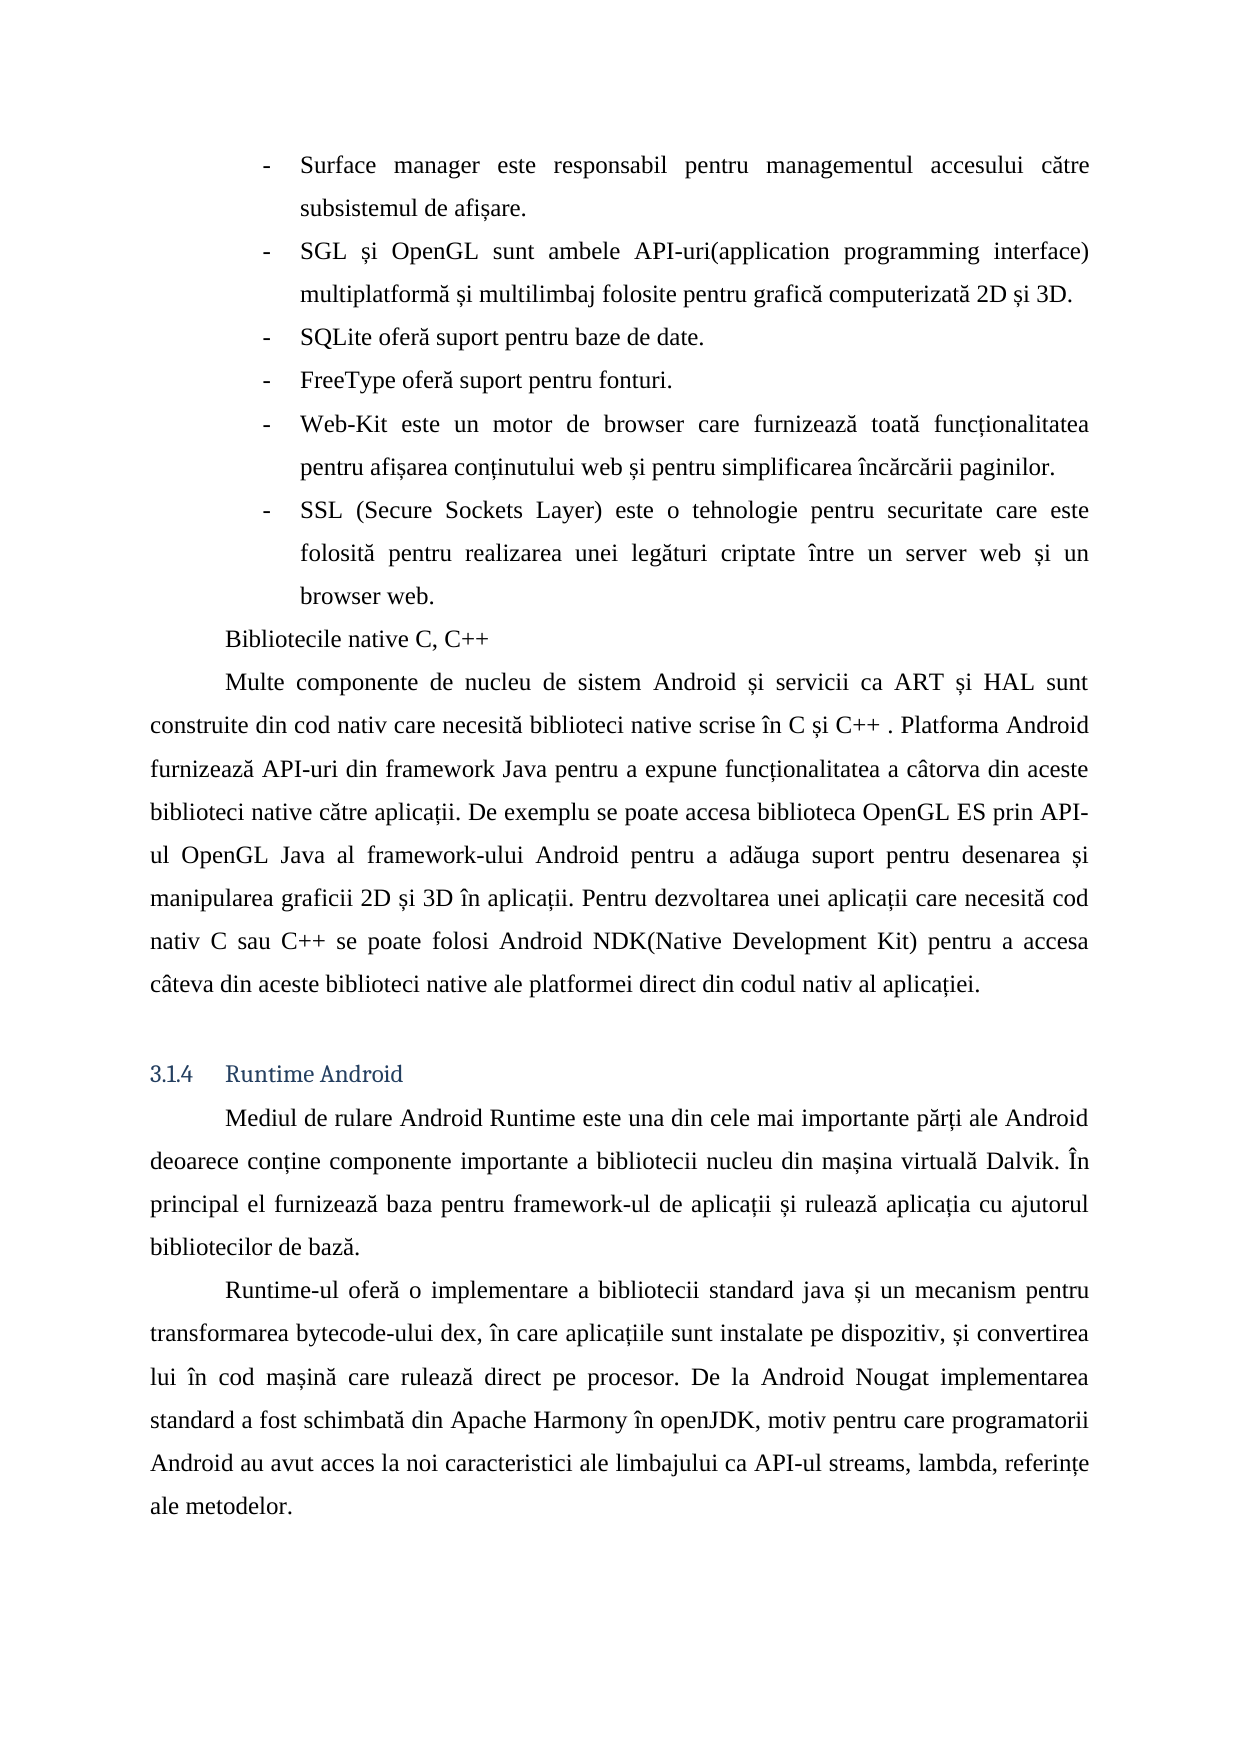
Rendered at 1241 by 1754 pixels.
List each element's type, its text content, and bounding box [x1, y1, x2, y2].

list SSL (Secure Sockets Layer) este o tehnologie pentru securitate care este folosită pentru realizarea unei legături criptate între un server web și un browser web. [262, 495, 1090, 610]
text Multe componente de nucleu de sistem Android și servicii ca ART și HAL sunt construite din cod nativ care necesită biblioteci native scrise în C și C++ . Platforma Android furnizează API-uri din framework Java pentru a expune funcționalitatea a câtorva din aceste biblioteci native către aplicații. De exemplu se poate accesa biblioteca OpenGL ES prin API-ul OpenGL Java al framework-ului Android pentru a adăuga suport pentru desenarea și manipularea graficii 2D și 3D în aplicații. Pentru dezvoltarea unei aplicații care necesită cod nativ C sau C++ se poate folosi Android NDK(Native Development Kit) pentru a accesa câteva din aceste biblioteci native ale platformei direct din codul nativ al aplicației. [150, 667, 1090, 998]
list SGL și OpenGL sunt ambele API-uri(application programming interface) multiplatformă și multilimbaj folosite pentru grafică computerizată 2D și 3D. [262, 236, 1090, 308]
subtitle Runtime Android [150, 1060, 1090, 1088]
list FreeType oferă suport pentru fonturi. [262, 366, 1090, 394]
list Web-Kit este un motor de browser care furnizează toată funcționalitatea pentru afișarea conținutului web și pentru simplificarea încărcării paginilor. [262, 409, 1090, 481]
text Runtime-ul oferă o implementare a bibliotecii standard java și un mecanism pentru transformarea bytecode-ului dex, în care aplicațiile sunt instalate pe dispozitiv, și convertirea lui în cod mașină care rulează direct pe procesor. De la Android Nougat implementarea standard a fost schimbată din Apache Harmony în openJDK, motiv pentru care programatorii Android au avut acces la noi caracteristici ale limbajului ca API-ul streams, lambda, referințe ale metodelor. [150, 1275, 1090, 1520]
list Surface manager este responsabil pentru managementul accesului către subsistemul de afișare. [262, 150, 1090, 222]
text Bibliotecile native C, C++ [150, 624, 1090, 653]
text Mediul de rulare Android Runtime este una din cele mai importante părți ale Android deoarece conține componente importante a bibliotecii nucleu din mașina virtuală Dalvik. În principal el furnizează baza pentru framework-ul de aplicații și rulează aplicația cu ajutorul bibliotecilor de bază. [150, 1103, 1090, 1261]
list SQLite oferă suport pentru baze de date. [262, 322, 1090, 351]
